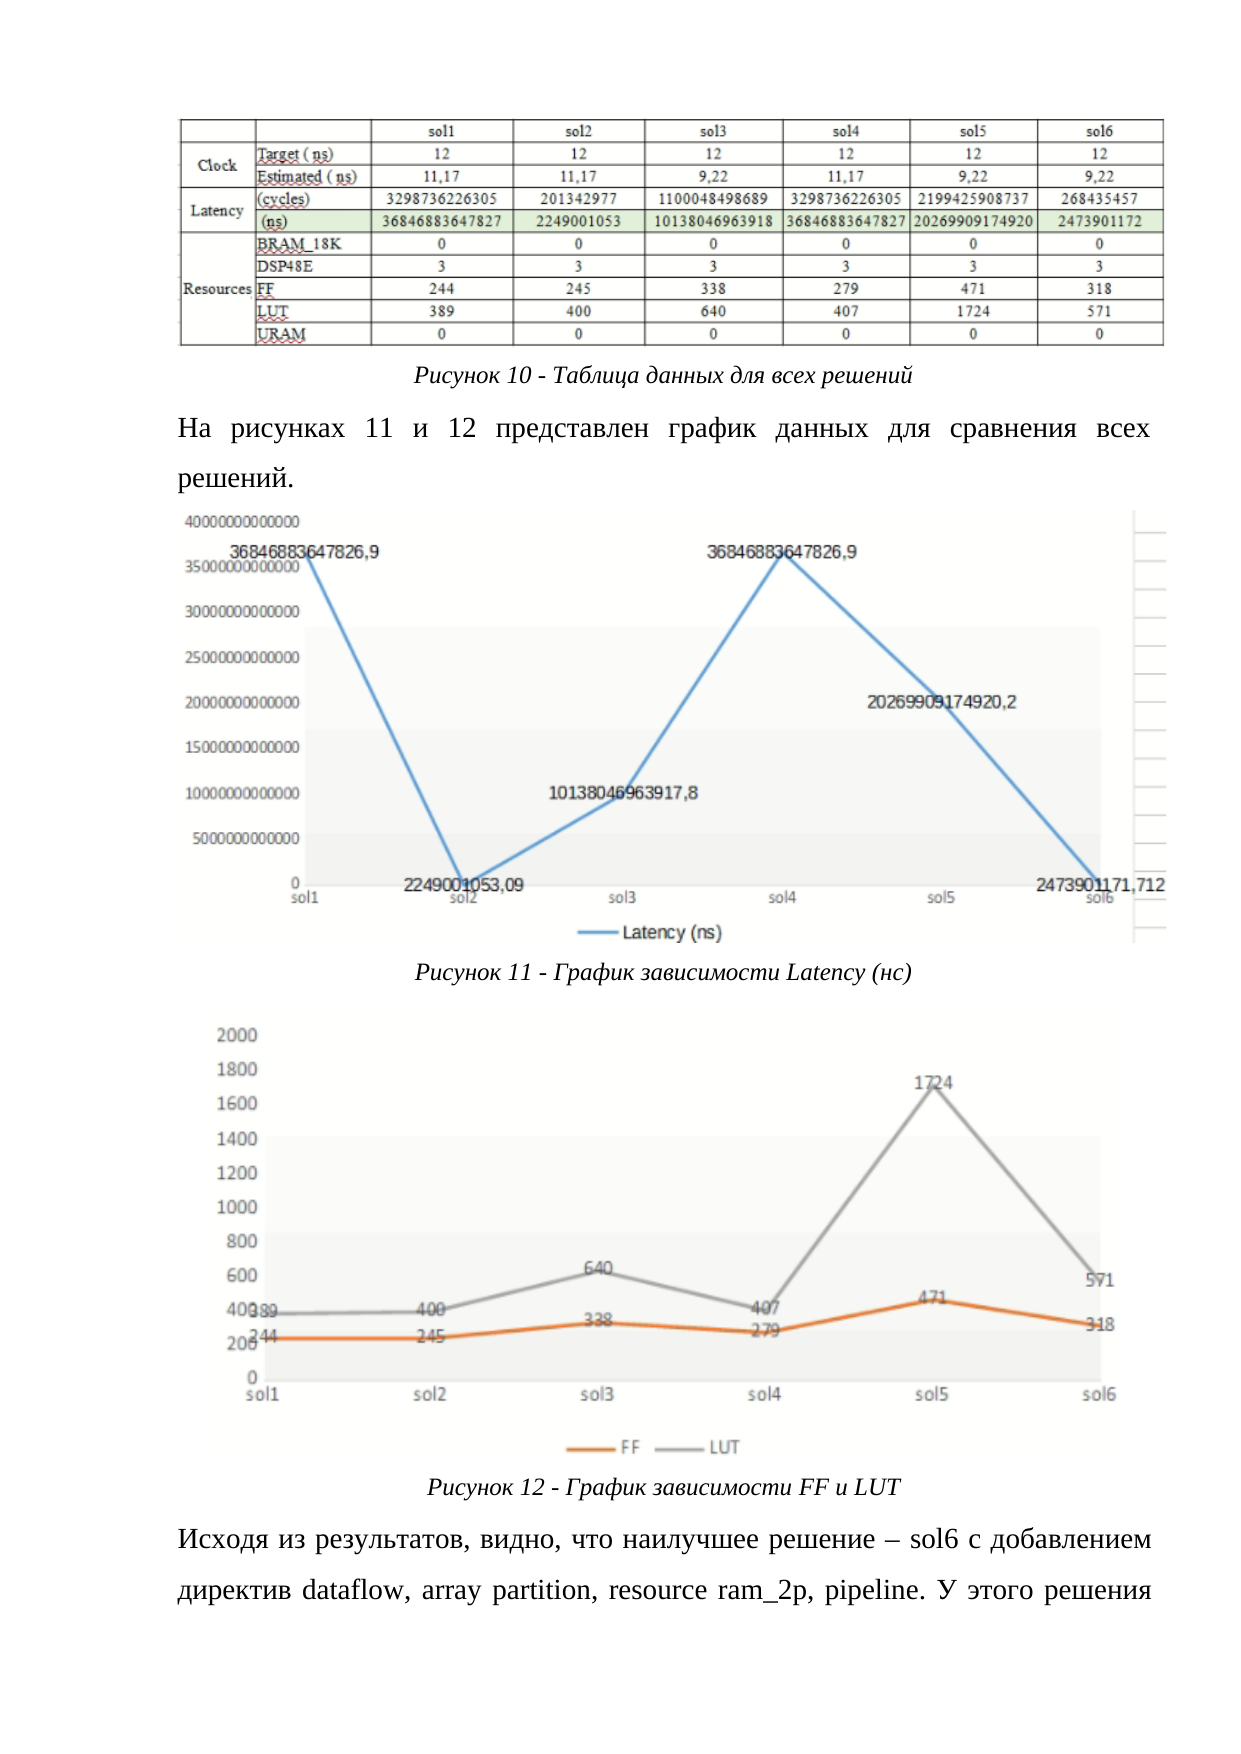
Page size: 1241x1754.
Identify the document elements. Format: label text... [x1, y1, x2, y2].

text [177, 1522, 1152, 1606]
picture [206, 1006, 1123, 1459]
text Рисунок 12 - График зависимости FF и LUT [177, 1472, 1152, 1501]
picture [177, 118, 1165, 347]
picture [177, 510, 1167, 943]
text Рисунок 11 - График зависимости Latency (нс) [177, 957, 1152, 986]
text Рисунок 10 - Таблица данных для всех решений [177, 360, 1152, 389]
text На рисунках 11 и 12 представлен график данных для сравнения всех решений. [177, 410, 1152, 494]
